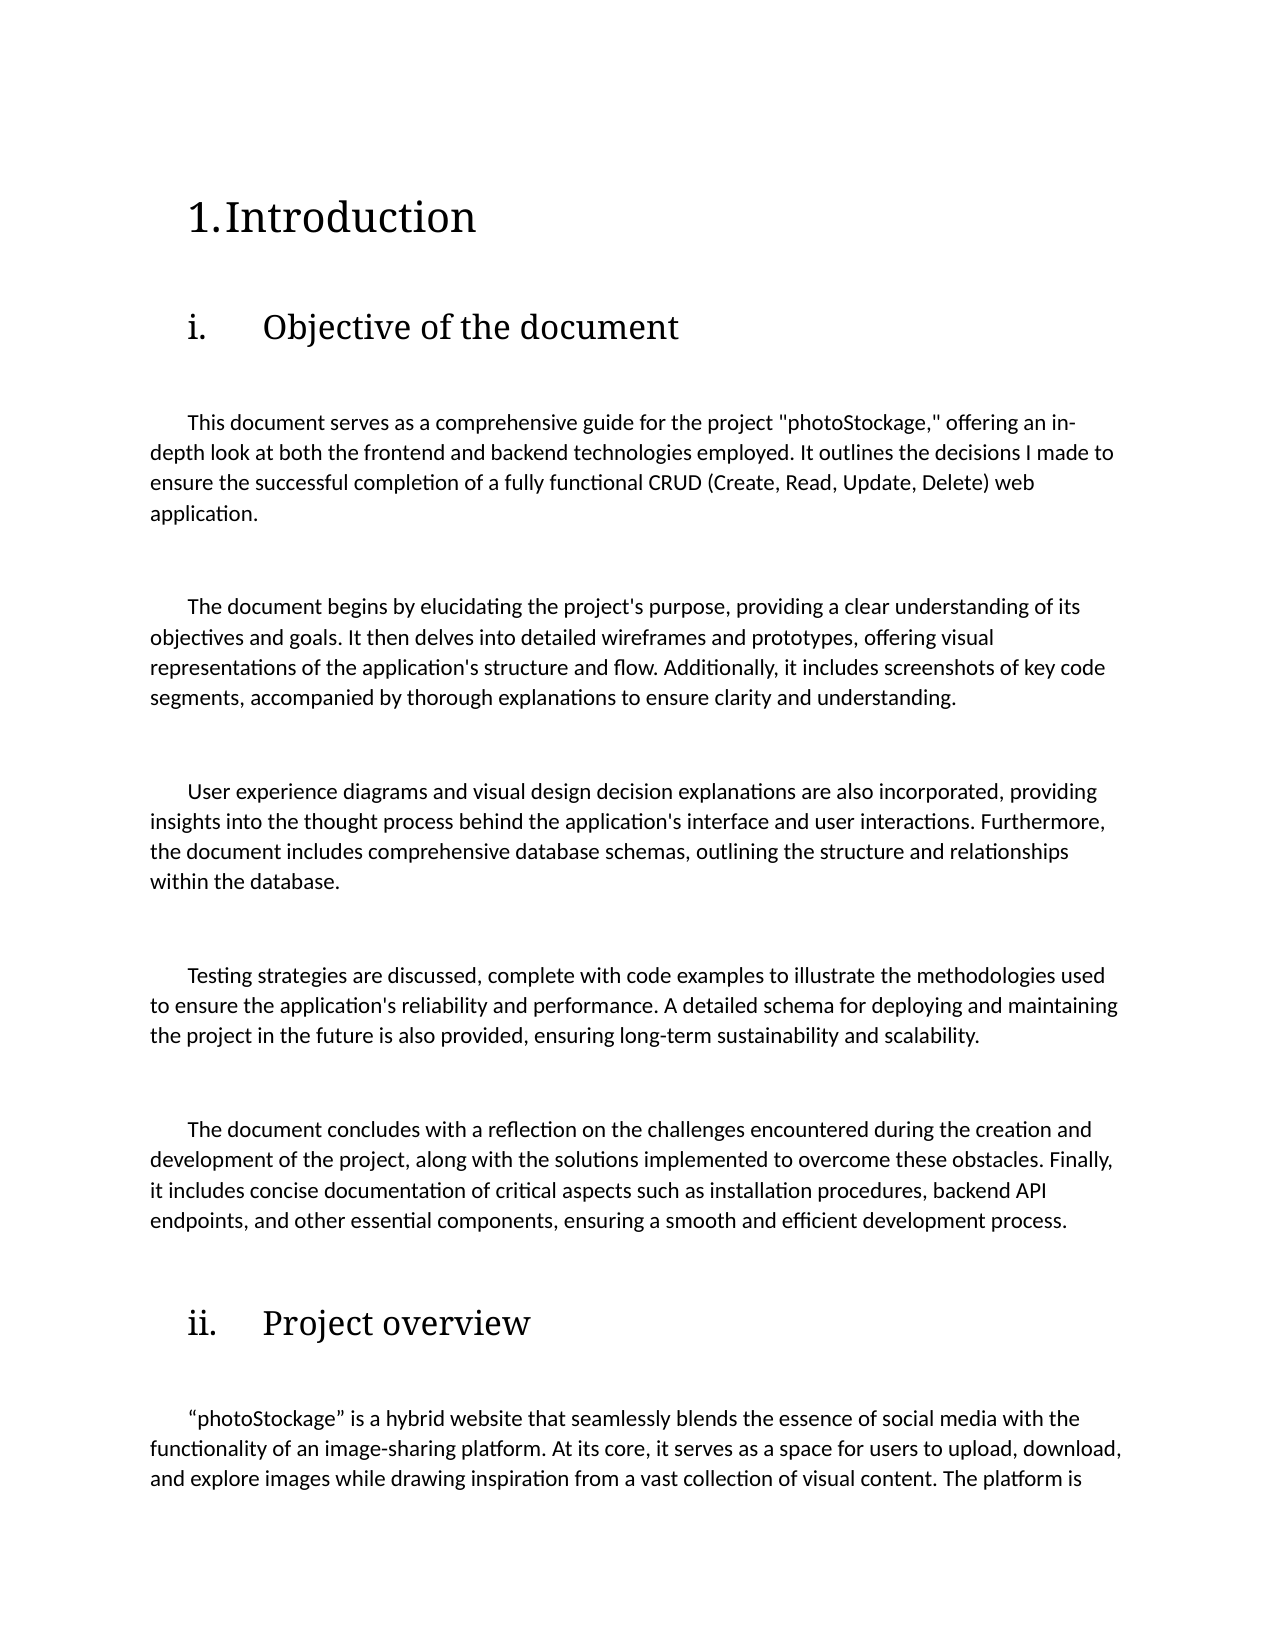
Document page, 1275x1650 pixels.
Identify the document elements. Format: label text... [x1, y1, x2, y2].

subtitle Project overview [187, 1300, 1125, 1345]
text Testing strategies are discussed, complete with code examples to illustrate the methodologies used to ensure the application's reliability and performance. A detailed schema for deploying and maintaining the project in the future is also provided, ensuring long-term sustainability and scalability. [150, 961, 1125, 1050]
text The document begins by elucidating the project's purpose, providing a clear understanding of its objectives and goals. It then delves into detailed wireframes and prototypes, offering visual representations of the application's structure and flow. Additionally, it includes screenshots of key code segments, accompanied by thorough explanations to ensure clarity and understanding. [150, 592, 1125, 711]
text The document concludes with a reflection on the challenges encountered during the creation and development of the project, along with the solutions implemented to overcome these obstacles. Finally, it includes concise documentation of critical aspects such as installation procedures, backend API endpoints, and other essential components, ensuring a smooth and efficient development process. [150, 1115, 1125, 1234]
text This document serves as a comprehensive guide for the project "photoStockage," offering an in-depth look at both the frontend and backend technologies employed. It outlines the decisions I made to ensure the successful completion of a fully functional CRUD (Create, Read, Update, Delete) web application. [150, 408, 1125, 527]
subtitle Introduction [187, 187, 1125, 244]
subtitle Objective of the document [187, 304, 1125, 349]
text User experience diagrams and visual design decision explanations are also incorporated, providing insights into the thought process behind the application's interface and user interactions. Furthermore, the document includes comprehensive database schemas, outlining the structure and relationships within the database. [150, 777, 1125, 896]
